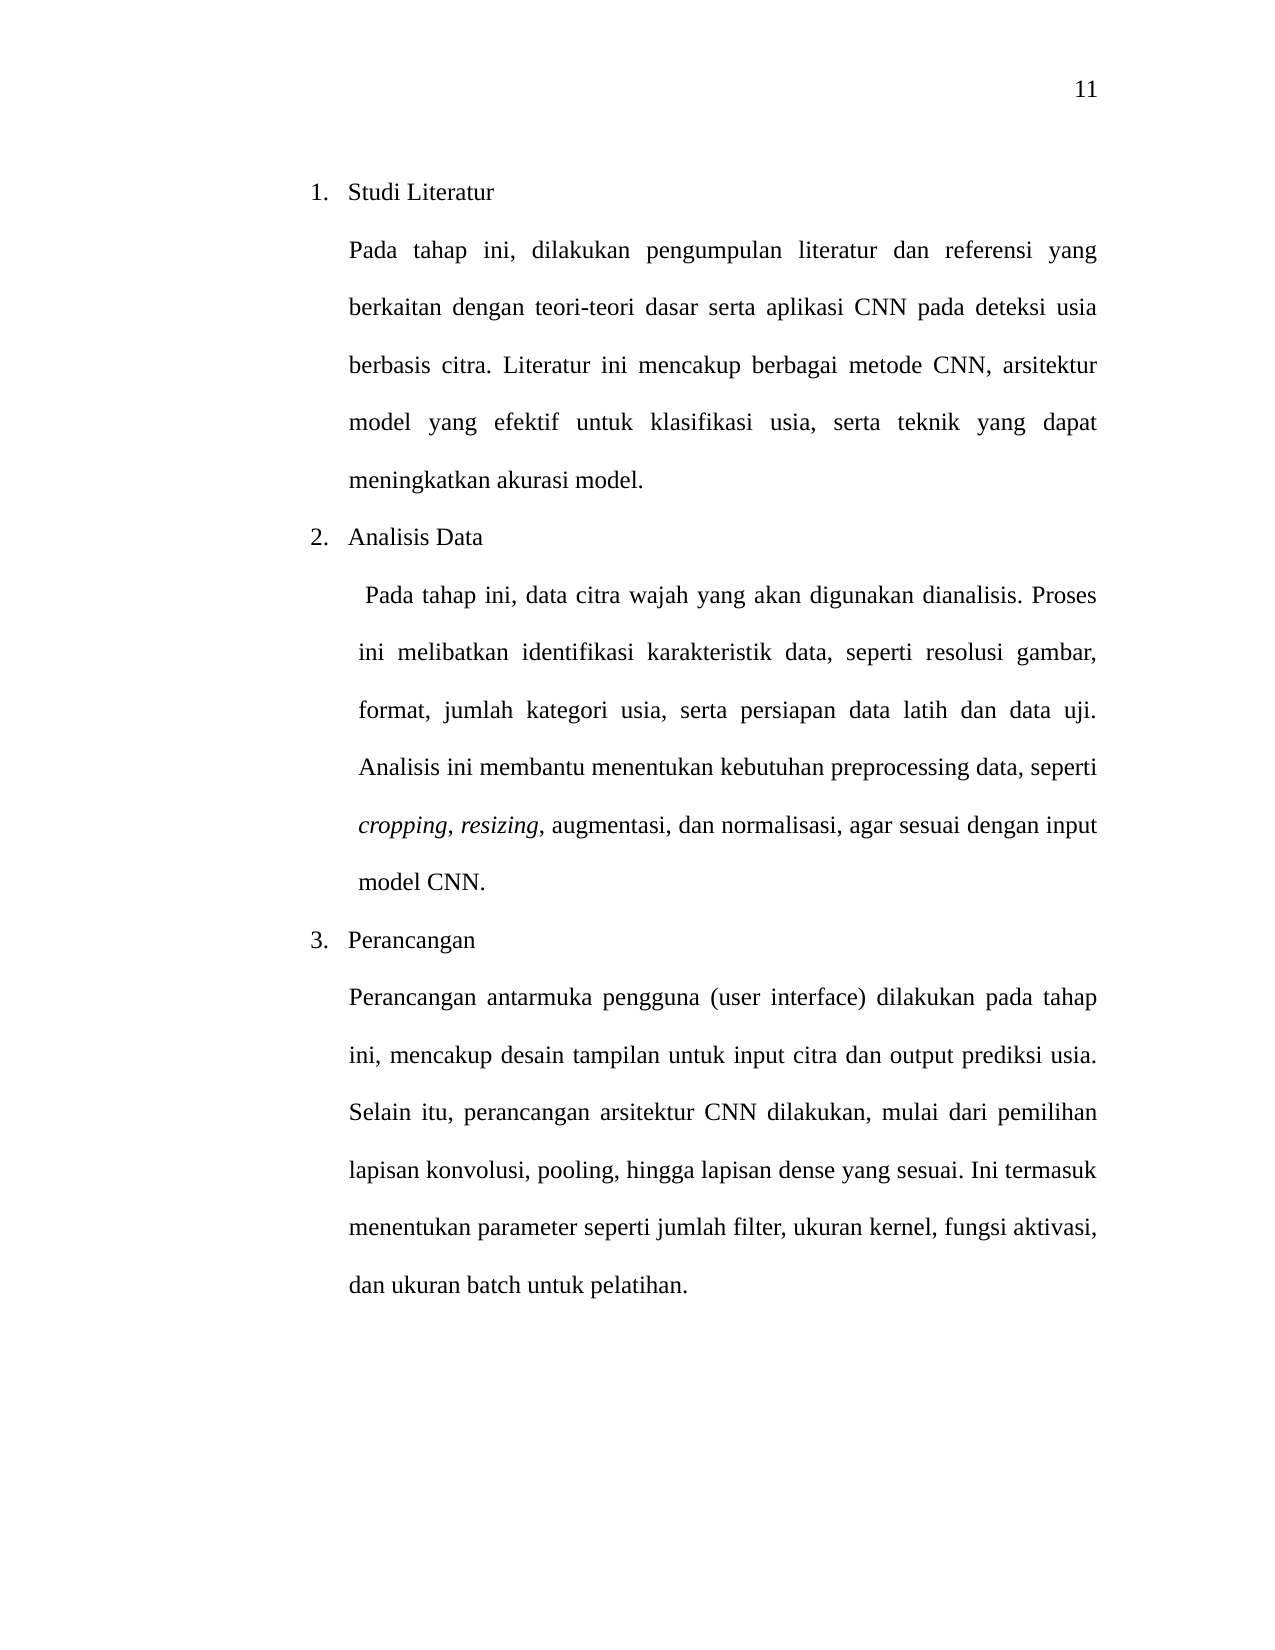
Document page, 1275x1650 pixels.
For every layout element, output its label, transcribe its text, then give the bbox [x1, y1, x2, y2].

list Studi Literatur [310, 177, 1098, 206]
list Analisis Data [310, 522, 1098, 551]
list Pada tahap ini, dilakukan pengumpulan literatur dan referensi yang berkaitan dengan teori-teori dasar serta aplikasi CNN pada deteksi usia berbasis citra. Literatur ini mencakup berbagai metode CNN, arsitektur model yang efektif untuk klasifikasi usia, serta teknik yang dapat meningkatkan akurasi model. [349, 235, 1098, 493]
list Perancangan antarmuka pengguna (user interface) dilakukan pada tahap ini, mencakup desain tampilan untuk input citra dan output prediksi usia. Selain itu, perancangan arsitektur CNN dilakukan, mulai dari pemilihan lapisan konvolusi, pooling, hingga lapisan dense yang sesuai. Ini termasuk menentukan parameter seperti jumlah filter, ukuran kernel, fungsi aktivasi, dan ukuran batch untuk pelatihan. [349, 982, 1098, 1298]
list Pada tahap ini, data citra wajah yang akan digunakan dianalisis. Proses ini melibatkan identifikasi karakteristik data, seperti resolusi gambar, format, jumlah kategori usia, serta persiapan data latih dan data uji. Analisis ini membantu menentukan kebutuhan preprocessing data, seperti cropping, resizing, augmentasi, dan normalisasi, agar sesuai dengan input model CNN. [339, 580, 1098, 896]
list Perancangan [310, 925, 1098, 953]
